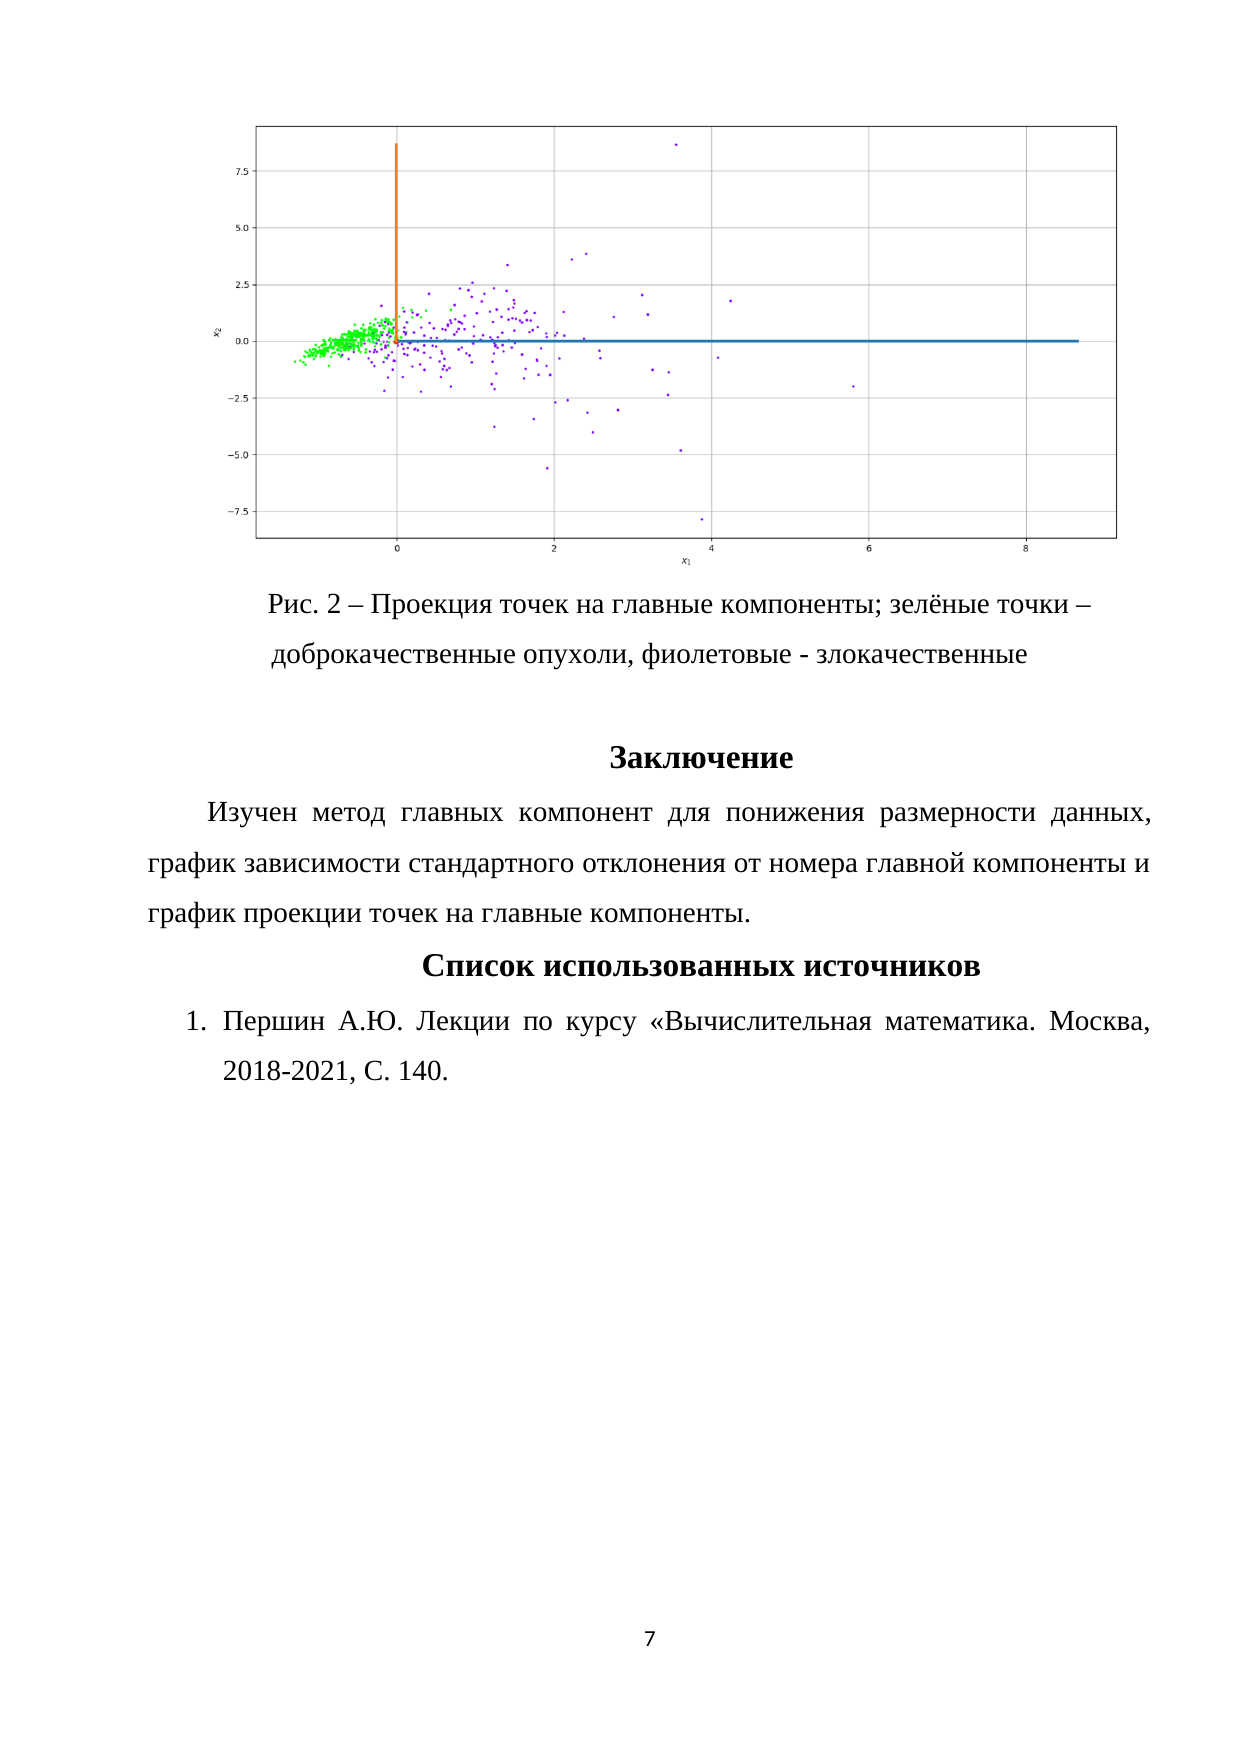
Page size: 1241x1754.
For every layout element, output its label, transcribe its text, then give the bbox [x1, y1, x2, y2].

picture [206, 118, 1123, 572]
subtitle Заключение [251, 737, 1152, 775]
subtitle Список использованных источников [251, 945, 1152, 984]
text Рис. 2 – Проекция точек на главные компоненты; зелёные точки – доброкачественные опухоли, фиолетовые - злокачественные [148, 586, 1152, 670]
text Изучен метод главных компонент для понижения размерности данных, график зависимости стандартного отклонения от номера главной компоненты и график проекции точек на главные компоненты. [148, 794, 1152, 928]
list Першин А.Ю. Лекции по курсу «Вычислительная математика. Москва, 2018-2021, С. 140. [185, 1003, 1152, 1087]
